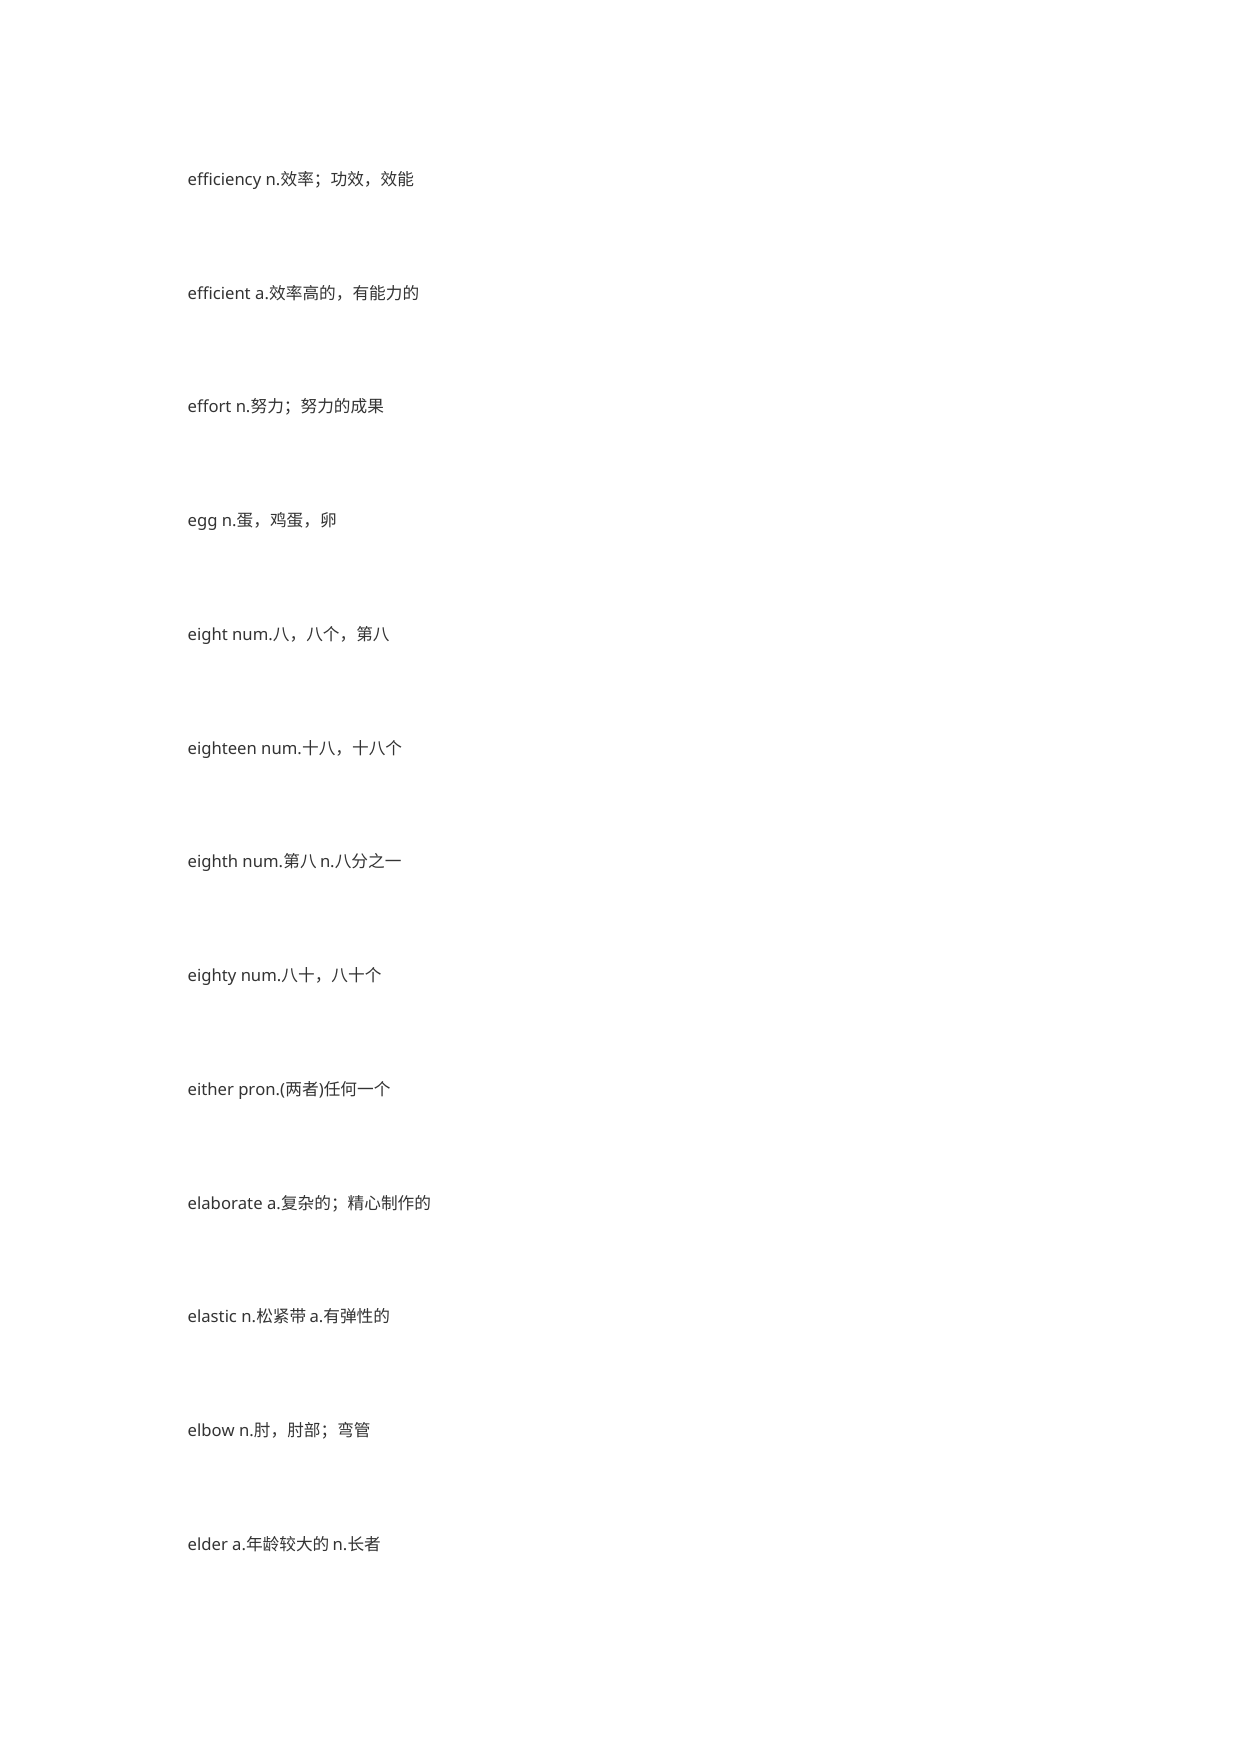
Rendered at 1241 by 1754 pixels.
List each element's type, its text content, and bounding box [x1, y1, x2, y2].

text efficient a.效率高的，有能力的 [187, 276, 1053, 308]
text eighteen num.十八，十八个 [187, 731, 1053, 763]
text eighty num.八十，八十个 [187, 958, 1053, 991]
text effort n.努力；努力的成果 [187, 389, 1053, 422]
text efficiency n.效率；功效，效能 [187, 162, 1053, 194]
text elastic n.松紧带a.有弹性的 [187, 1299, 1053, 1332]
text either pron.(两者)任何一个 [187, 1072, 1053, 1104]
text eight num.八，八个，第八 [187, 617, 1053, 649]
text elaborate a.复杂的；精心制作的 [187, 1186, 1053, 1218]
text eighth num.第八n.八分之一 [187, 844, 1053, 877]
text elder a.年龄较大的n.长者 [187, 1527, 1053, 1559]
text egg n.蛋，鸡蛋，卵 [187, 503, 1053, 536]
text elbow n.肘，肘部；弯管 [187, 1413, 1053, 1446]
